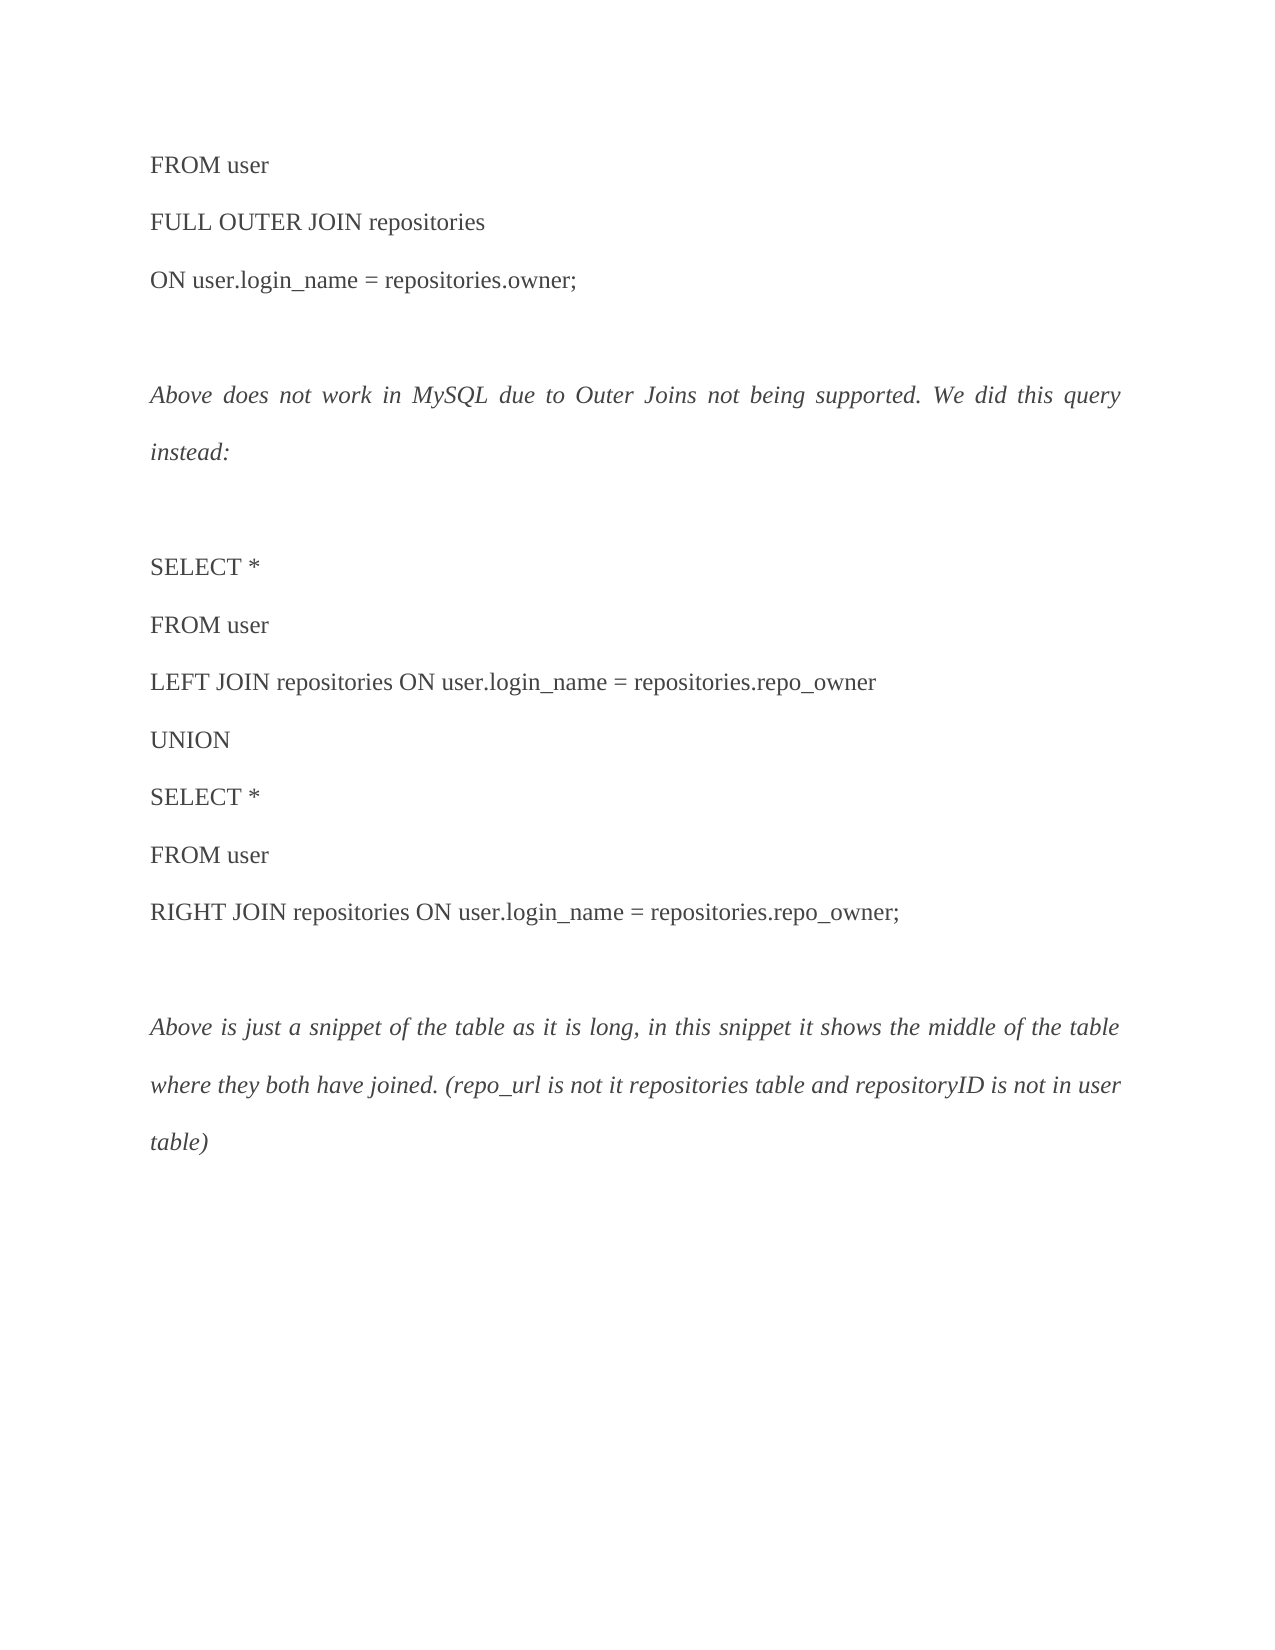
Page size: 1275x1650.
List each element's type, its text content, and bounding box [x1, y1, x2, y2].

text FROM user [150, 150, 1125, 179]
text SELECT * [150, 782, 1125, 811]
text LEFT JOIN repositories ON user.login_name = repositories.repo_owner [150, 667, 1125, 696]
text RIGHT JOIN repositories ON user.login_name = repositories.repo_owner; [150, 897, 1125, 926]
text FROM user [150, 610, 1125, 639]
text ON user.login_name = repositories.owner; [150, 265, 1125, 294]
text Above does not work in MySQL due to Outer Joins not being supported. We did this query instead: [150, 380, 1125, 466]
text UNION [150, 725, 1125, 754]
text Above is just a snippet of the table as it is long, in this snippet it shows the middle of the table where they both have joined. (repo_url is not it repositories table and repositoryID is not in user table) [150, 1012, 1125, 1156]
text FROM user [150, 840, 1125, 869]
text FULL OUTER JOIN repositories [150, 207, 1125, 236]
text SELECT * [150, 552, 1125, 581]
